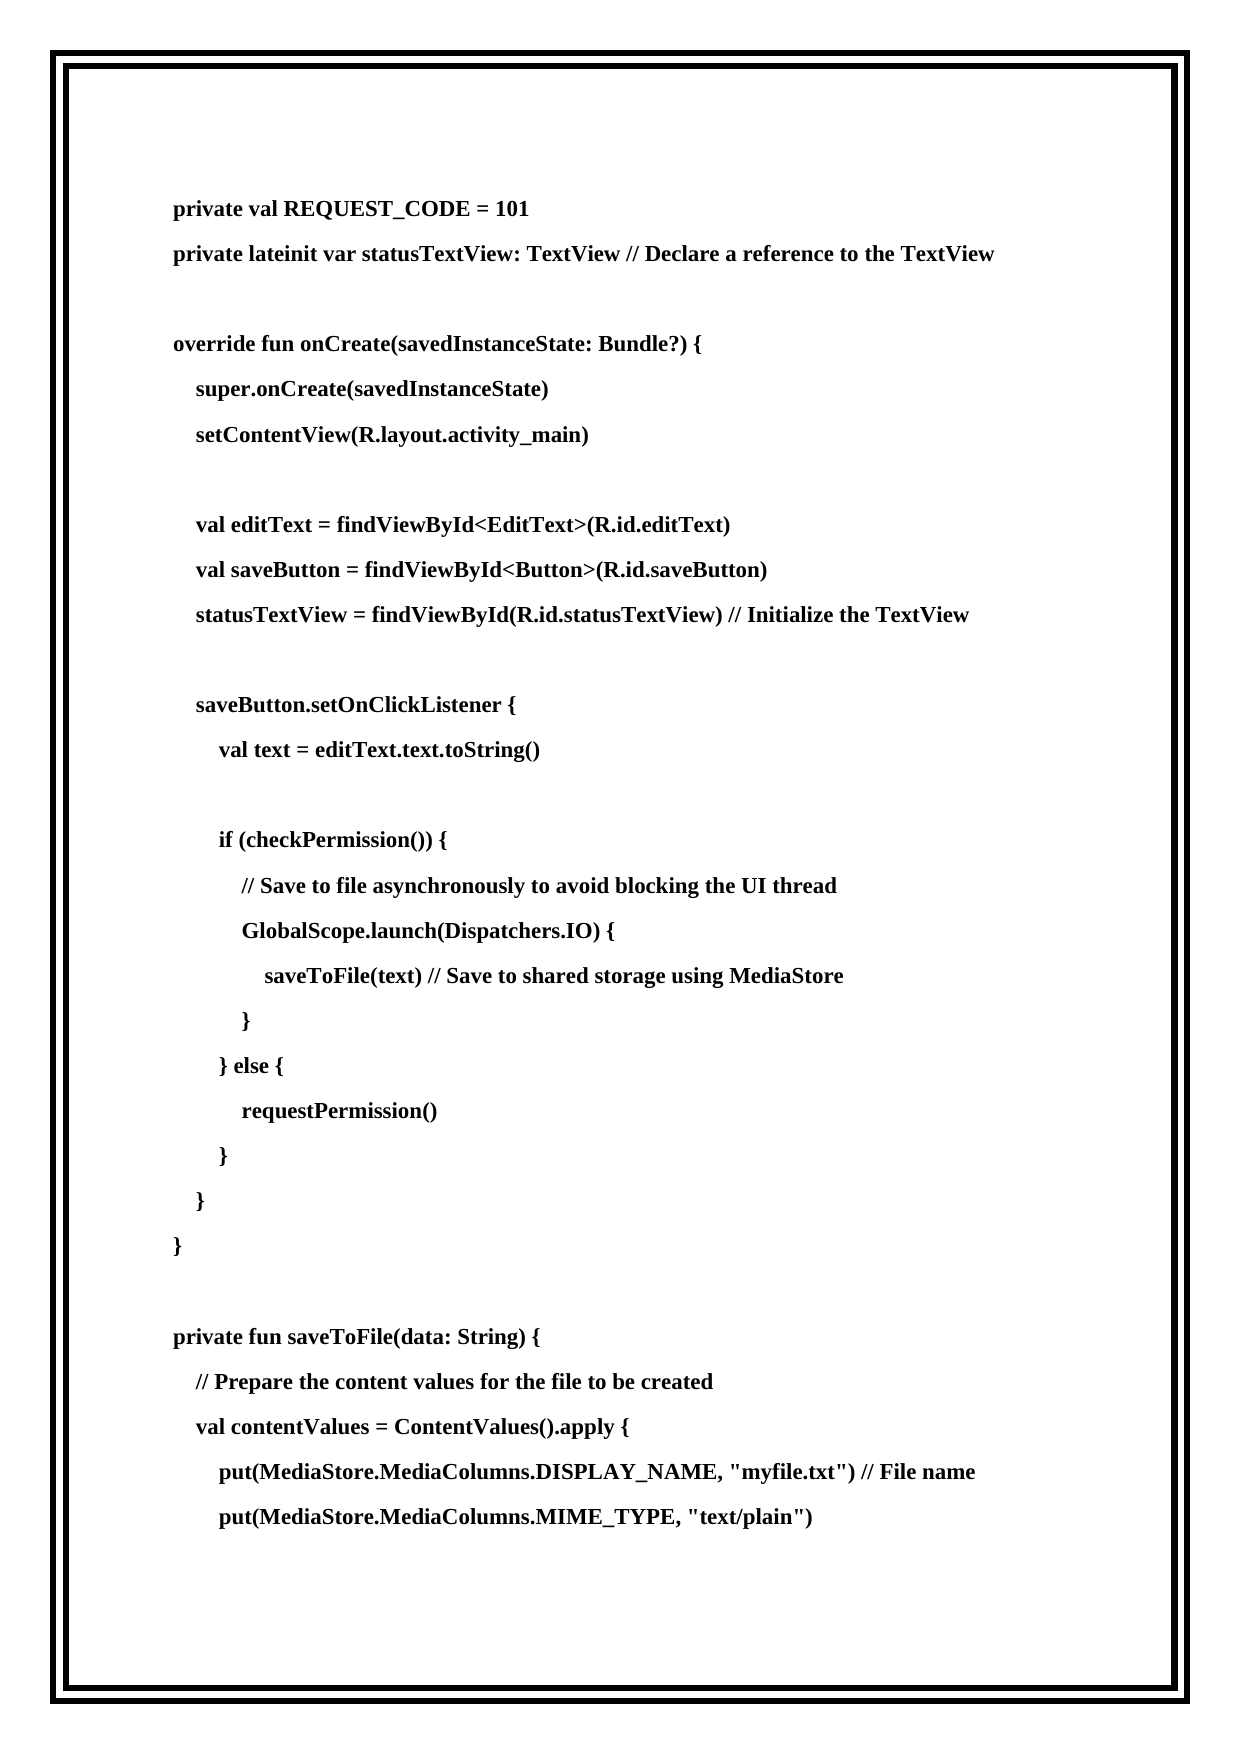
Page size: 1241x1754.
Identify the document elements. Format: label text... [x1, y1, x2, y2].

text val saveButton = findViewById<Button>(R.id.saveButton) [150, 556, 1090, 582]
text override fun onCreate(savedInstanceState: Bundle?) { [150, 330, 1090, 357]
text // Prepare the content values for the file to be created [150, 1368, 1090, 1394]
text private fun saveToFile(data: String) { [150, 1323, 1090, 1349]
text } [150, 1187, 1090, 1214]
text val editText = findViewById<EditText>(R.id.editText) [150, 511, 1090, 537]
text put(MediaStore.MediaColumns.MIME_TYPE, "text/plain") [150, 1503, 1090, 1529]
text statusTextView = findViewById(R.id.statusTextView) // Initialize the TextView [150, 601, 1090, 627]
text setContentView(R.layout.activity_main) [150, 421, 1090, 447]
text GlobalScope.launch(Dispatchers.IO) { [150, 917, 1090, 943]
text } [150, 1007, 1090, 1033]
text saveButton.setOnClickListener { [150, 691, 1090, 718]
text super.onCreate(savedInstanceState) [150, 376, 1090, 402]
text private lateinit var statusTextView: TextView // Declare a reference to the TextView [150, 240, 1090, 267]
text // Save to file asynchronously to avoid blocking the UI thread [150, 872, 1090, 898]
text val contentValues = ContentValues().apply { [150, 1413, 1090, 1439]
text val text = editText.text.toString() [150, 736, 1090, 763]
text put(MediaStore.MediaColumns.DISPLAY_NAME, "myfile.txt") // File name [150, 1458, 1090, 1484]
text requestPermission() [150, 1097, 1090, 1123]
text } [150, 1232, 1090, 1259]
text } else { [150, 1052, 1090, 1078]
text } [150, 1142, 1090, 1169]
text saveToFile(text) // Save to shared storage using MediaStore [150, 962, 1090, 988]
text private val REQUEST_CODE = 101 [150, 195, 1090, 221]
text if (checkPermission()) { [150, 827, 1090, 853]
